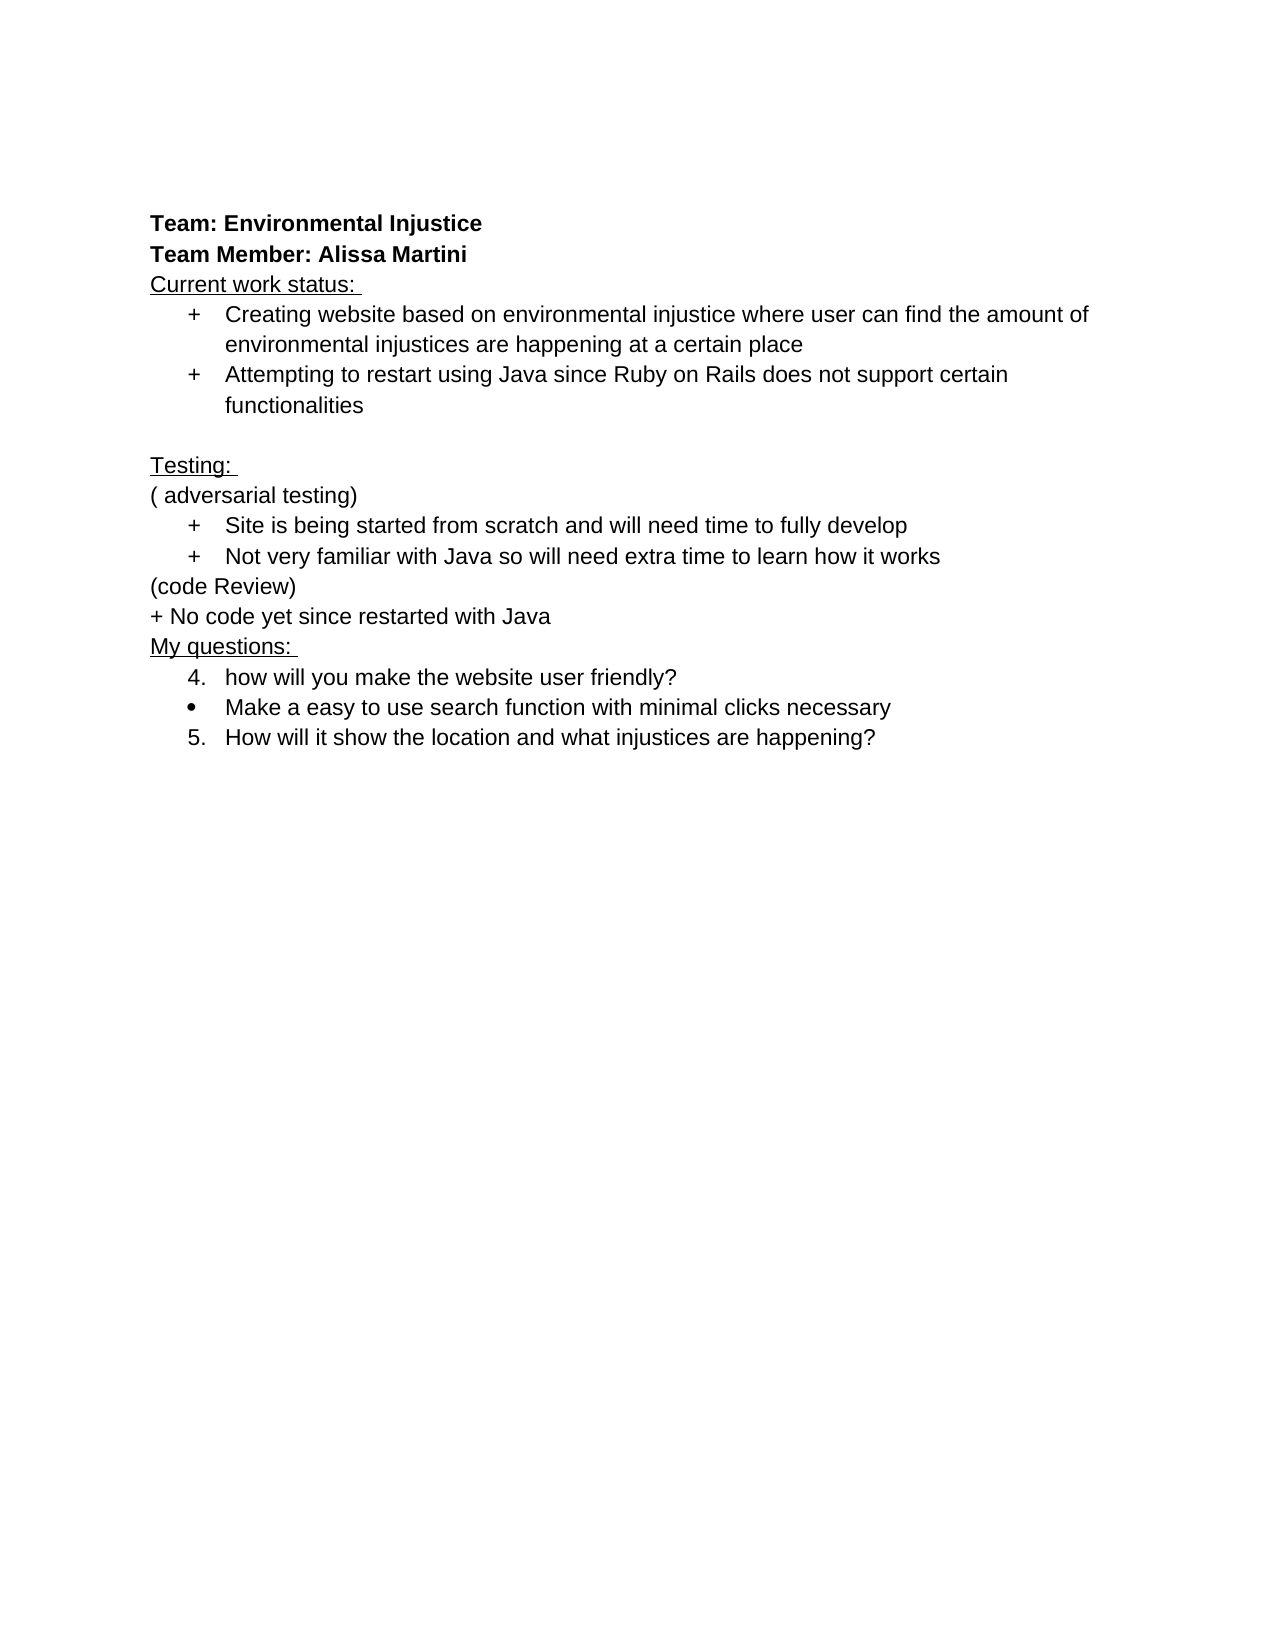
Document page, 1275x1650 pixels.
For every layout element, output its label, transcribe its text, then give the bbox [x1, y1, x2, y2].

list how will you make the website user friendly? [187, 663, 1125, 690]
list Attempting to restart using Java since Ruby on Rails does not support certain functionalities [187, 361, 1125, 418]
list Make a easy to use search function with minimal clicks necessary [187, 694, 1125, 720]
text ( adversarial testing) [150, 482, 1125, 509]
text Current work status: [150, 271, 1125, 297]
list Not very familiar with Java so will need extra time to learn how it works [187, 543, 1125, 569]
text + No code yet since restarted with Java [150, 603, 1125, 629]
text Team Member: Alissa Martini [150, 241, 1125, 267]
text (code Review) [150, 573, 1125, 599]
text Testing: [150, 452, 1125, 478]
text Team: Environmental Injustice [150, 210, 1125, 237]
list How will it show the location and what injustices are happening? [187, 724, 1125, 750]
list Site is being started from scratch and will need time to fully develop [187, 512, 1125, 539]
text My questions: [150, 633, 1125, 660]
list Creating website based on environmental injustice where user can find the amount of environmental injustices are happening at a certain place [187, 301, 1125, 358]
